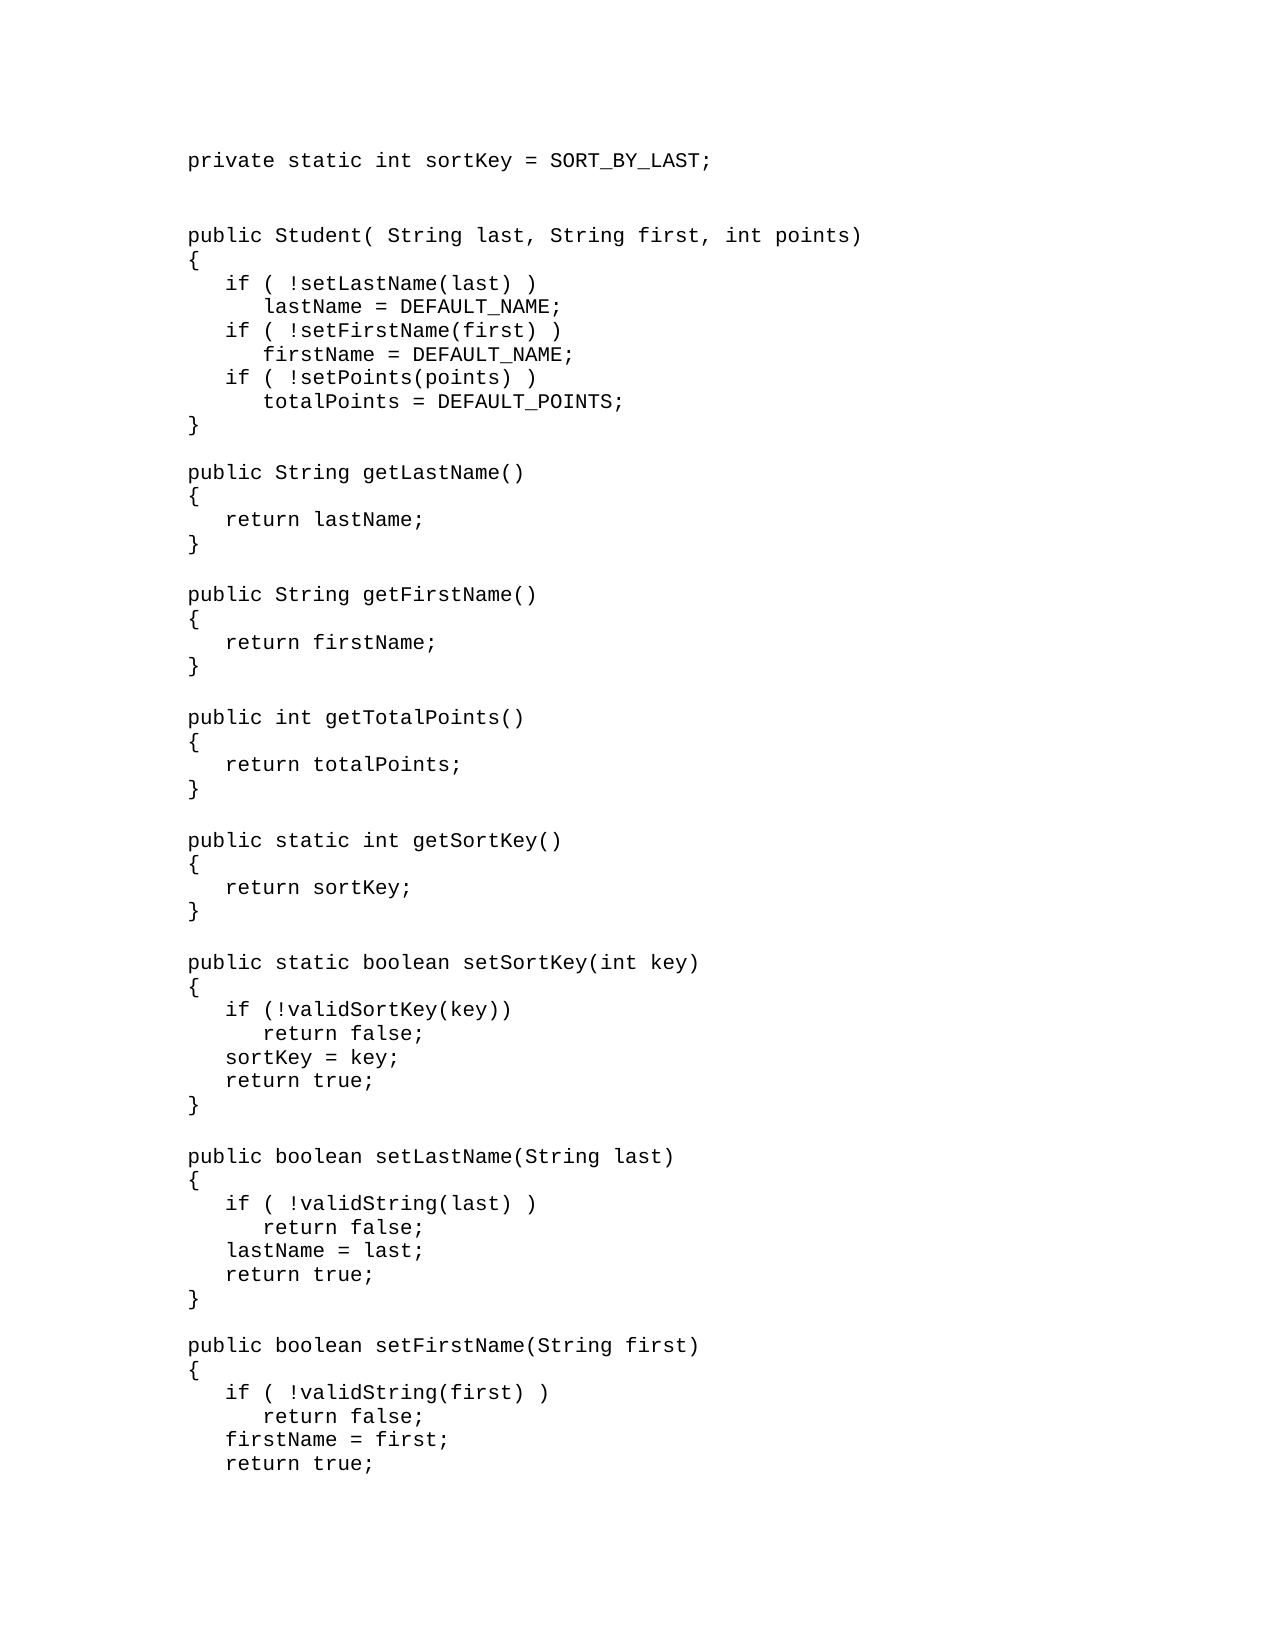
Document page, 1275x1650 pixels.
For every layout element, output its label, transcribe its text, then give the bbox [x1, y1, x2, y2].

text return lastName; [150, 509, 1125, 533]
text { [150, 1169, 1125, 1193]
text public static int getSortKey() [150, 829, 1125, 853]
text if ( !validString(last) ) [150, 1193, 1125, 1217]
text return true; [150, 1264, 1125, 1288]
text public boolean setLastName(String last) [150, 1146, 1125, 1169]
text lastName = last; [150, 1240, 1125, 1264]
text if ( !setPoints(points) ) [150, 367, 1125, 391]
text lastName = DEFAULT_NAME; [150, 296, 1125, 320]
text { [150, 853, 1125, 877]
text } [150, 1288, 1125, 1311]
text firstName = first; [150, 1429, 1125, 1453]
text } [150, 778, 1125, 802]
text return firstName; [150, 632, 1125, 655]
text { [150, 608, 1125, 632]
text } [150, 655, 1125, 679]
text { [150, 249, 1125, 273]
text if ( !validString(first) ) [150, 1382, 1125, 1406]
text { [150, 485, 1125, 509]
text return false; [150, 1406, 1125, 1429]
text public String getLastName() [150, 462, 1125, 485]
text return true; [150, 1070, 1125, 1094]
text } [150, 901, 1125, 924]
text { [150, 731, 1125, 754]
text sortKey = key; [150, 1047, 1125, 1070]
text public Student( String last, String first, int points) [150, 225, 1125, 249]
text return sortKey; [150, 877, 1125, 901]
text if ( !setFirstName(first) ) [150, 320, 1125, 343]
text public String getFirstName() [150, 584, 1125, 608]
text private static int sortKey = SORT_BY_LAST; [150, 150, 1125, 174]
text { [150, 976, 1125, 999]
text if ( !setLastName(last) ) [150, 273, 1125, 296]
text return false; [150, 1217, 1125, 1240]
text public boolean setFirstName(String first) [150, 1335, 1125, 1358]
text firstName = DEFAULT_NAME; [150, 343, 1125, 367]
text } [150, 1094, 1125, 1118]
text return false; [150, 1023, 1125, 1047]
text if (!validSortKey(key)) [150, 999, 1125, 1023]
text return totalPoints; [150, 754, 1125, 778]
text totalPoints = DEFAULT_POINTS; [150, 391, 1125, 414]
text public int getTotalPoints() [150, 707, 1125, 731]
text public static boolean setSortKey(int key) [150, 952, 1125, 976]
text { [150, 1358, 1125, 1382]
text } [150, 533, 1125, 556]
text return true; [150, 1453, 1125, 1477]
text } [150, 414, 1125, 438]
